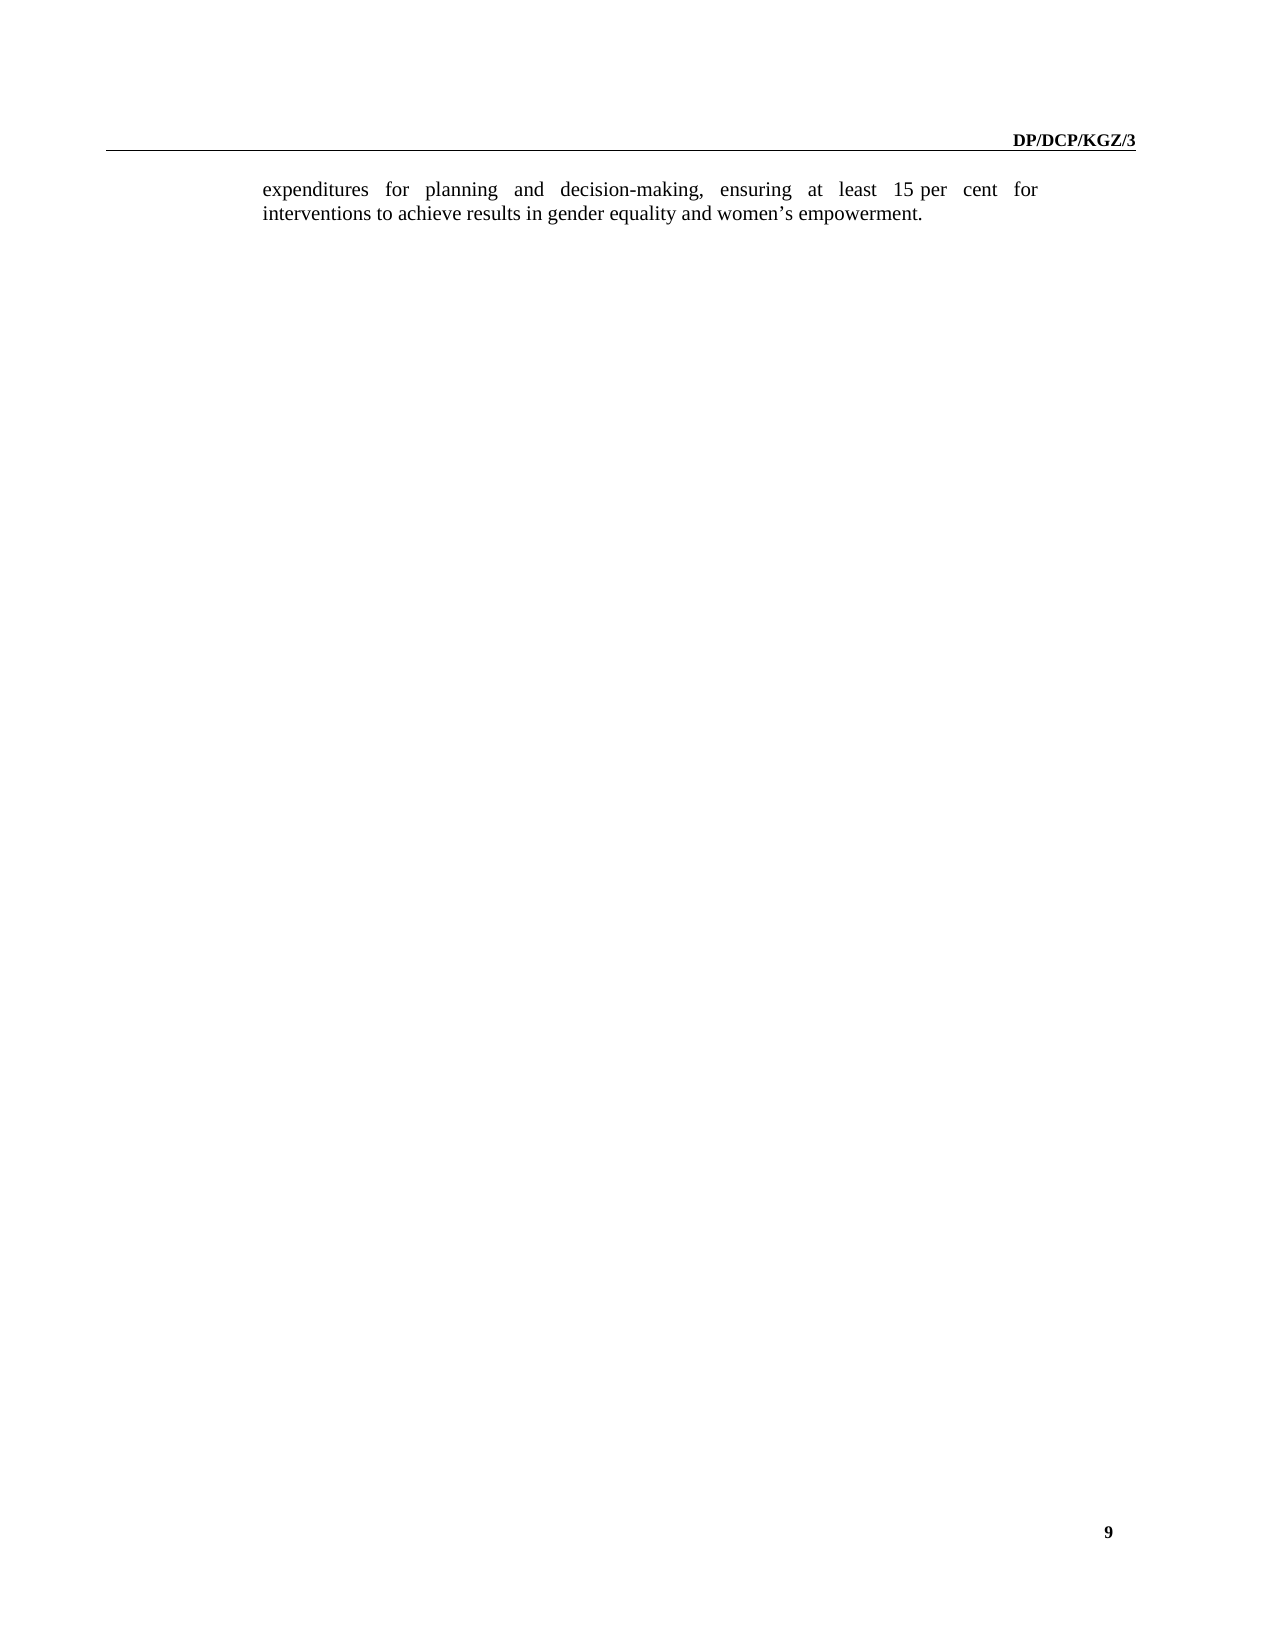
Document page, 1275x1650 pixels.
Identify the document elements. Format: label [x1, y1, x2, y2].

list [262, 177, 1038, 225]
